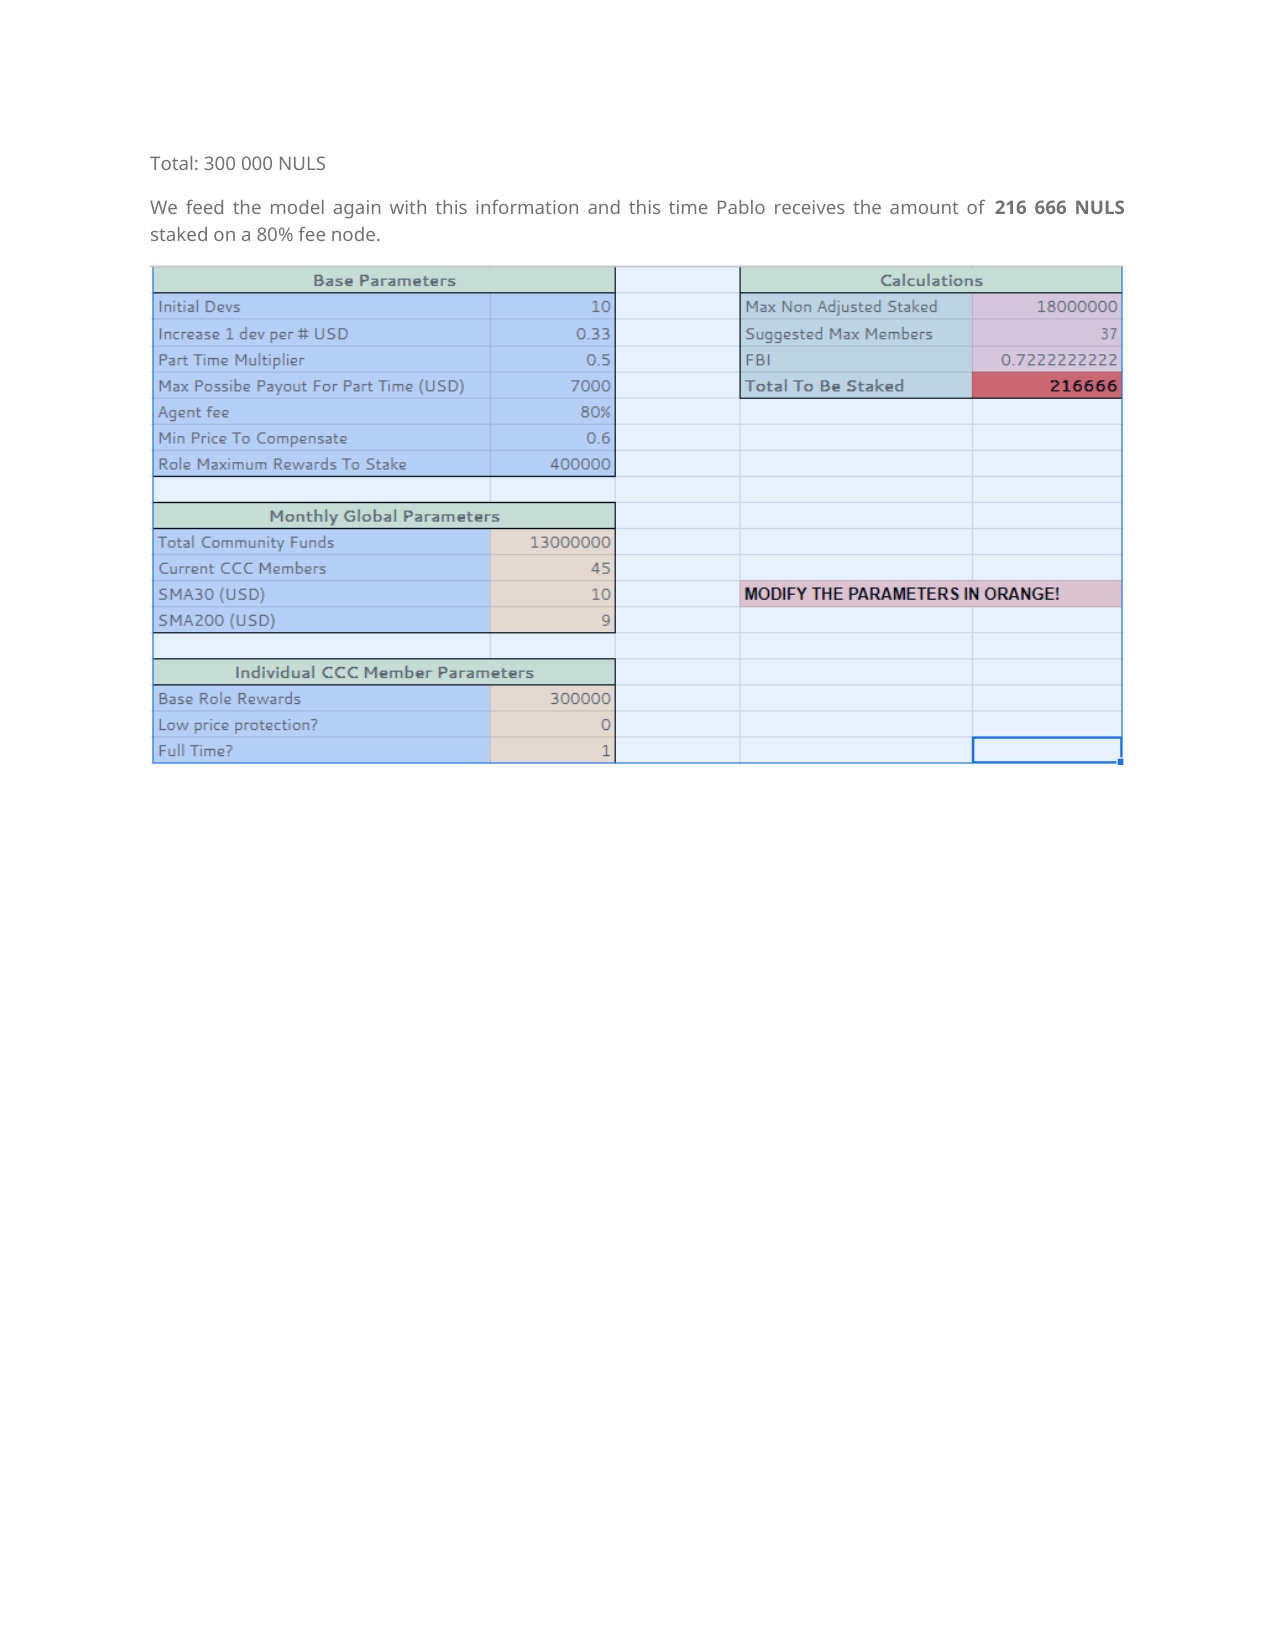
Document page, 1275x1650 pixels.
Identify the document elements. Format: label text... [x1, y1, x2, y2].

text Total: 300 000 NULS [150, 150, 1125, 176]
text We feed the model again with this information and this time Pablo receives the amount of 216 666 NULS staked on a 80% fee node. [150, 194, 1125, 247]
picture [150, 265, 1124, 765]
